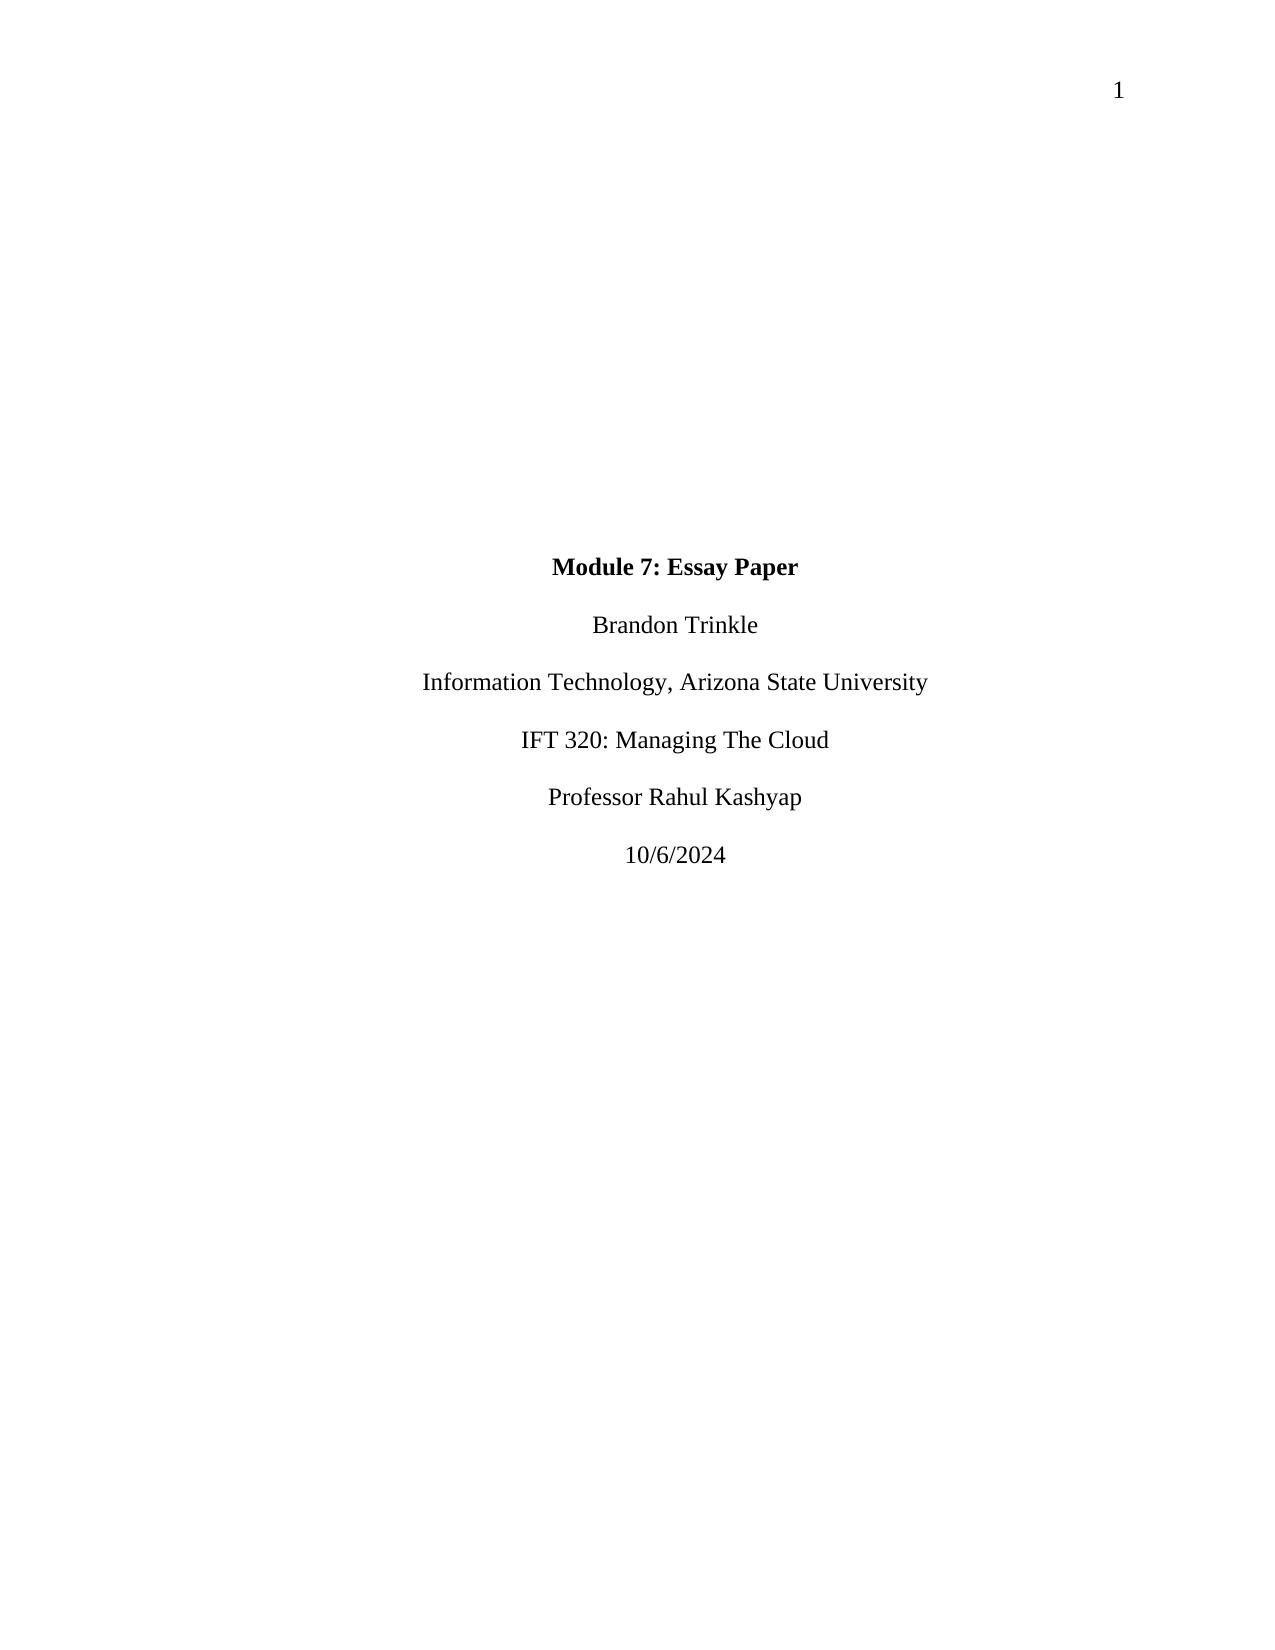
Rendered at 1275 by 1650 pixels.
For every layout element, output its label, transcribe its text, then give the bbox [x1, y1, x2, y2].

text Professor Rahul Kashyap [150, 782, 1125, 811]
text Module 7: Essay Paper [150, 552, 1125, 581]
text Brandon Trinkle [150, 610, 1125, 639]
text Information Technology, Arizona State University [150, 667, 1125, 696]
text IFT 320: Managing The Cloud [150, 725, 1125, 754]
text 10/6/2024 [150, 840, 1125, 869]
